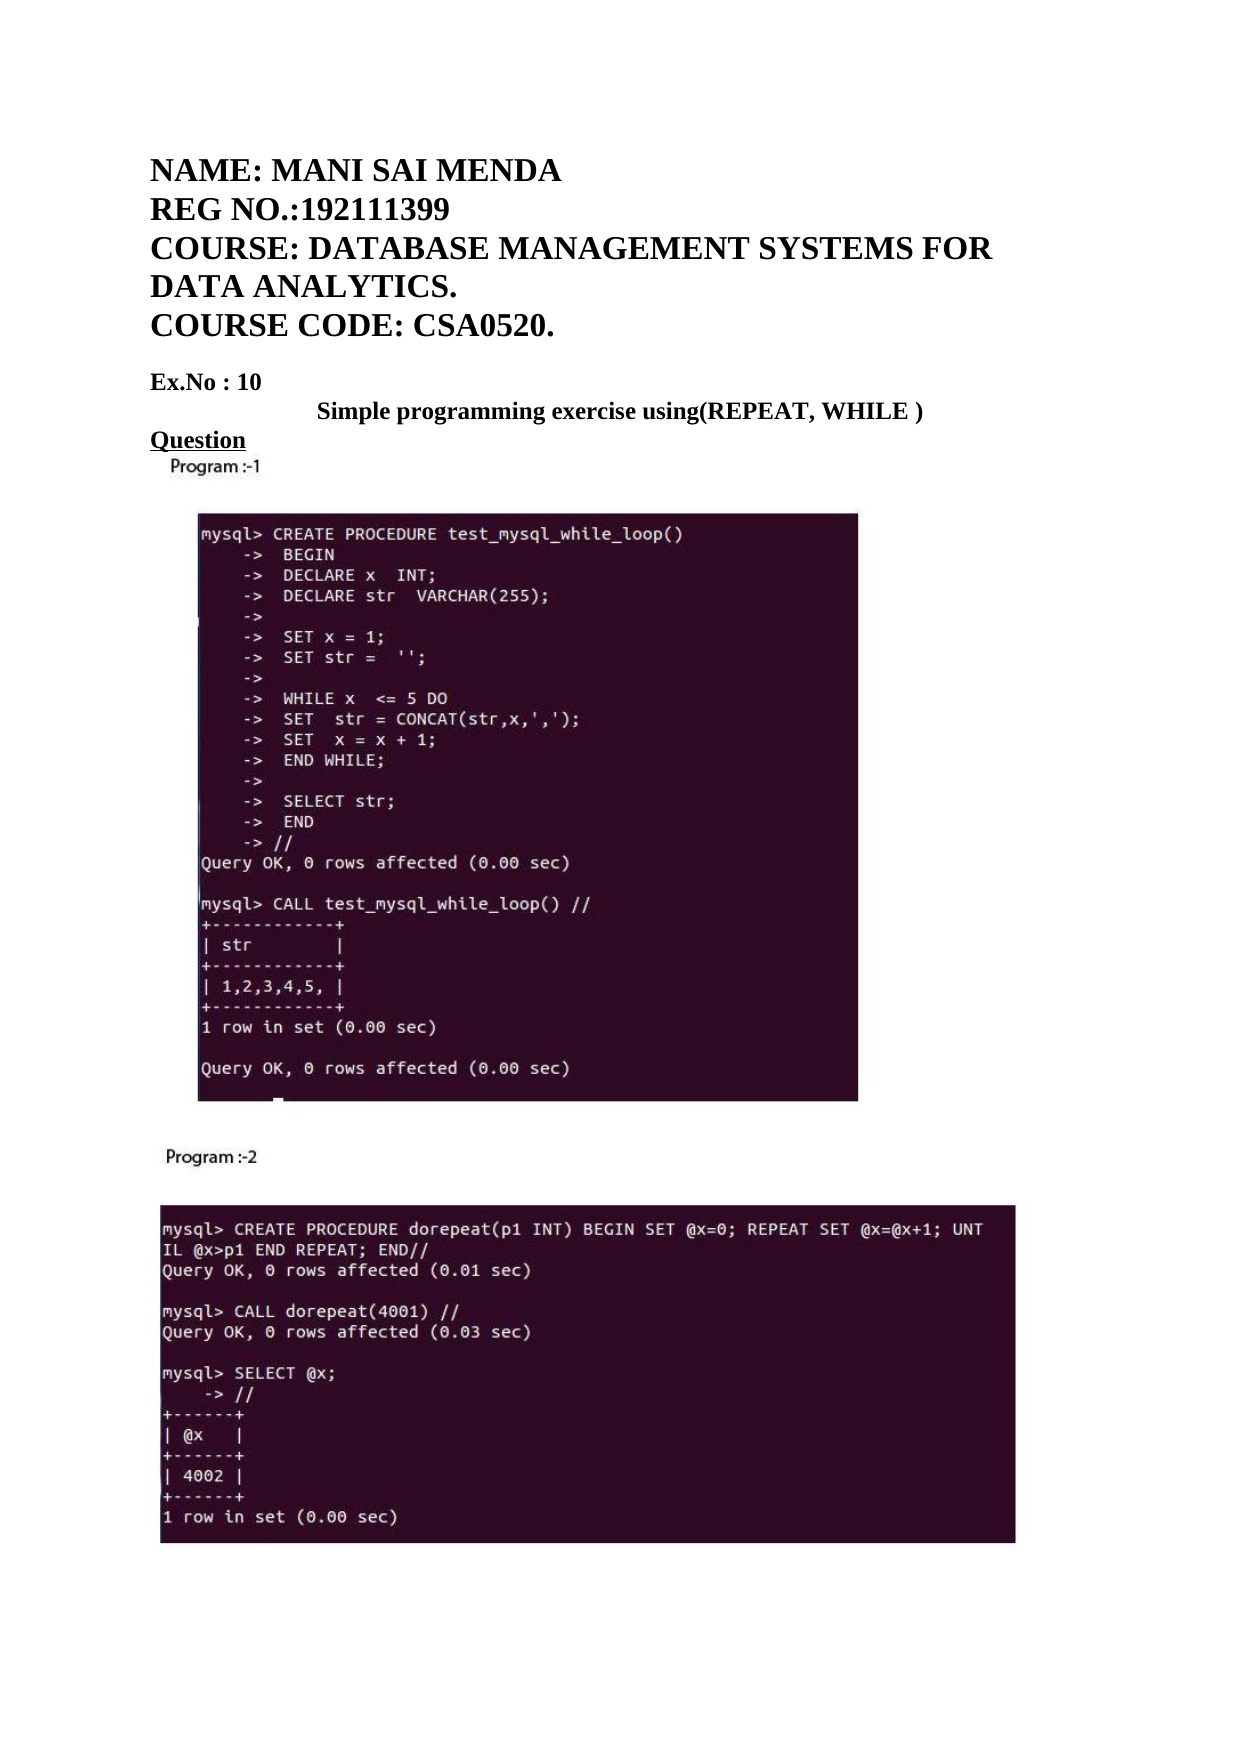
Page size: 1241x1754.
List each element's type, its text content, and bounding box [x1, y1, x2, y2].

text Simple programming exercise using(REPEAT, WHILE ) [150, 396, 1090, 425]
text Ex.No : 10 [150, 367, 1090, 396]
text REG NO.:192111399 [150, 189, 1090, 227]
text NAME: MANI SAI MENDA [150, 150, 1090, 189]
picture [150, 453, 1027, 1550]
text COURSE: DATABASE MANAGEMENT SYSTEMS FOR DATA ANALYTICS. [150, 228, 1090, 304]
text COURSE CODE: CSA0520. [150, 305, 1090, 343]
text Question [150, 425, 1011, 453]
